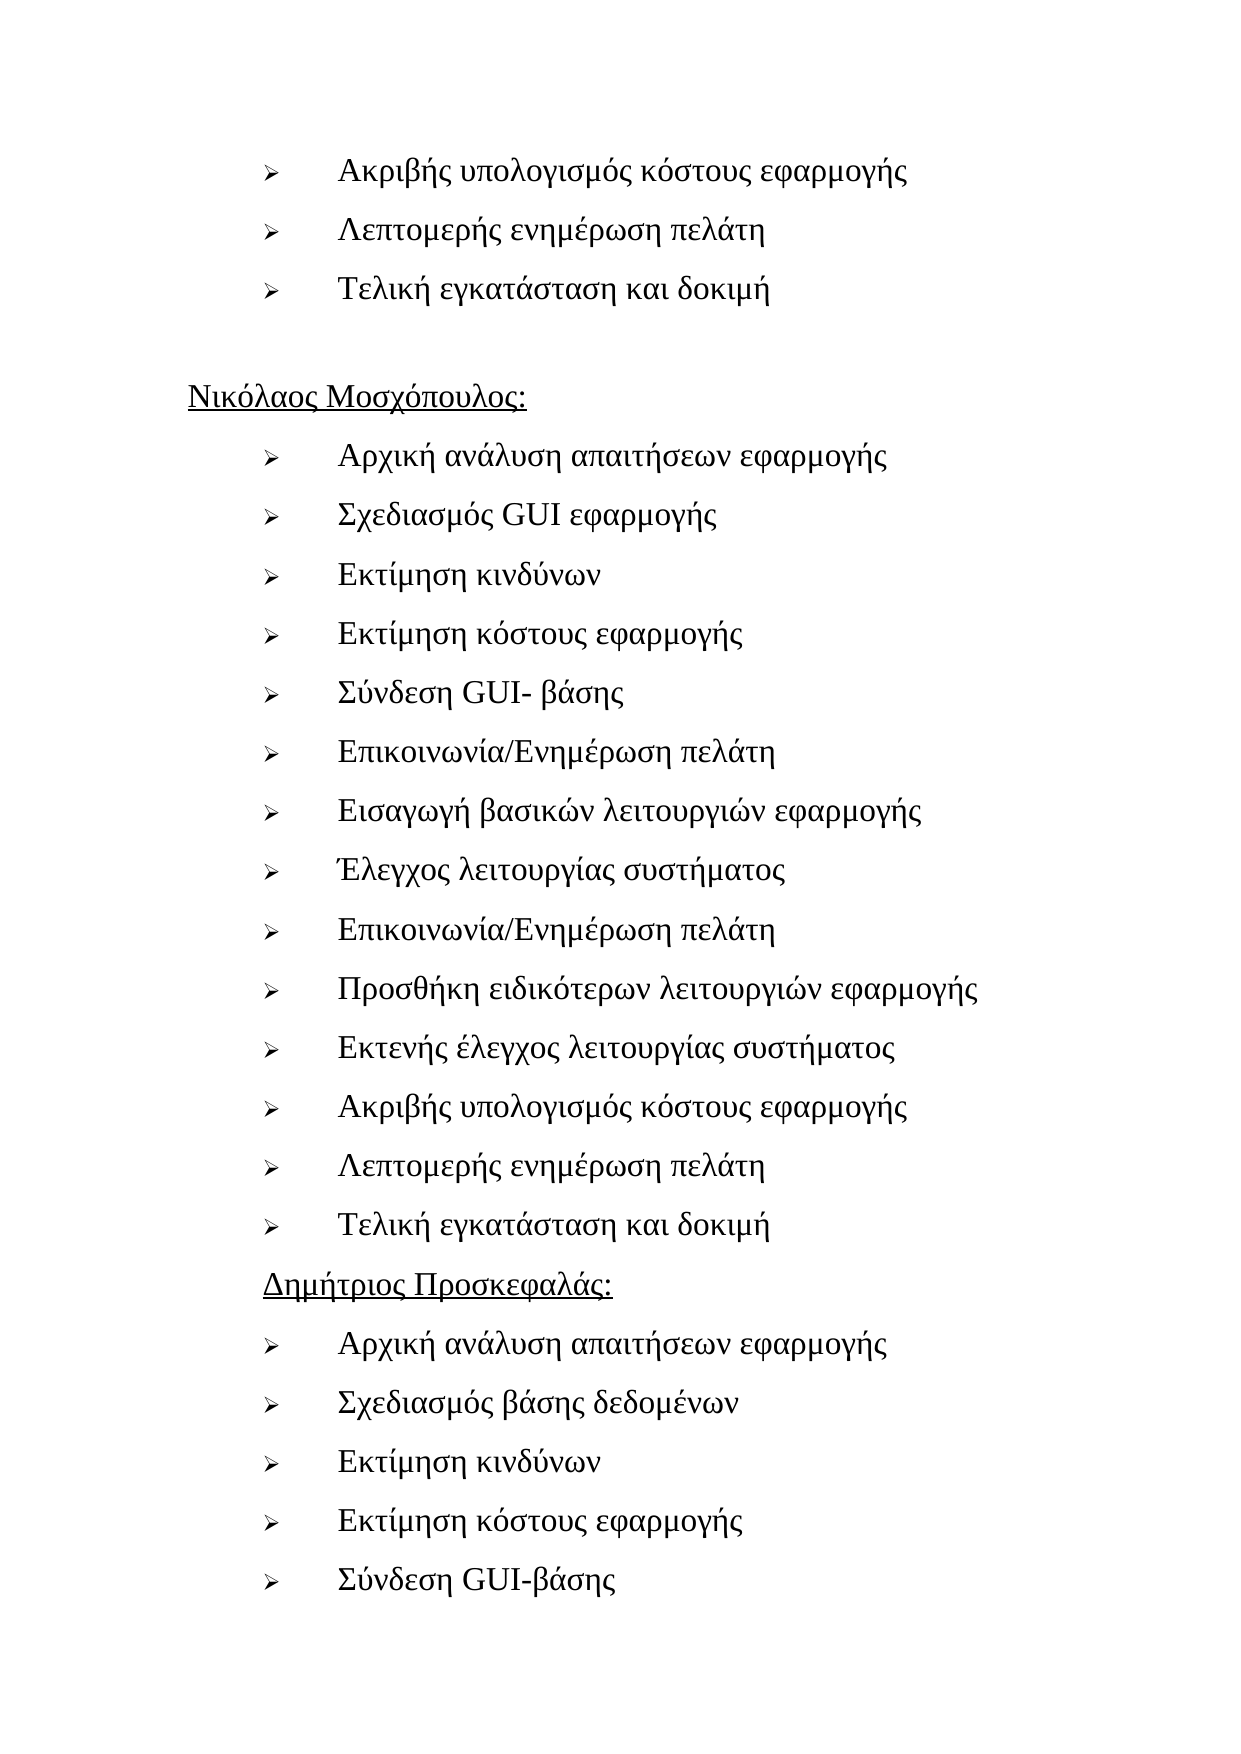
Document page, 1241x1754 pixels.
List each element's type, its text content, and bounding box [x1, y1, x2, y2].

list Εκτίμηση κόστους εφαρμογής [262, 613, 1053, 651]
list Δημήτριος Προσκεφαλάς: [262, 1264, 1053, 1302]
list Εκτίμηση κινδύνων [262, 1441, 1053, 1480]
list Εκτίμηση κόστους εφαρμογής [262, 1501, 1053, 1539]
list Σύνδεση GUI- βάσης [262, 672, 1053, 711]
list Τελική εγκατάσταση και δοκιμή [262, 268, 1053, 307]
list Σχεδιασμός GUI εφαρμογής [262, 495, 1053, 533]
list Λεπτομερής ενημέρωση πελάτη [262, 209, 1053, 247]
text Νικόλαος Μοσχόπουλος: [187, 376, 1053, 415]
list Σύνδεση GUI-βάσης [262, 1560, 1053, 1598]
list Τελική εγκατάσταση και δοκιμή [262, 1205, 1053, 1243]
list Έλεγχος λειτουργίας συστήματος [262, 850, 1053, 888]
list Αρχική ανάλυση απαιτήσεων εφαρμογής [262, 1323, 1053, 1361]
list Λεπτομερής ενημέρωση πελάτη [262, 1146, 1053, 1184]
list Εκτενής έλεγχος λειτουργίας συστήματος [262, 1027, 1053, 1066]
list Σχεδιασμός βάσης δεδομένων [262, 1382, 1053, 1421]
list Προσθήκη ειδικότερων λειτουργιών εφαρμογής [262, 968, 1053, 1006]
list Επικοινωνία/Ενημέρωση πελάτη [262, 731, 1053, 770]
list Ακριβής υπολογισμός κόστους εφαρμογής [262, 1086, 1053, 1125]
list Αρχική ανάλυση απαιτήσεων εφαρμογής [262, 436, 1053, 474]
list Εκτίμηση κινδύνων [262, 554, 1053, 592]
list Εισαγωγή βασικών λειτουργιών εφαρμογής [262, 791, 1053, 829]
list Επικοινωνία/Ενημέρωση πελάτη [262, 909, 1053, 947]
list Ακριβής υπολογισμός κόστους εφαρμογής [262, 150, 1053, 188]
